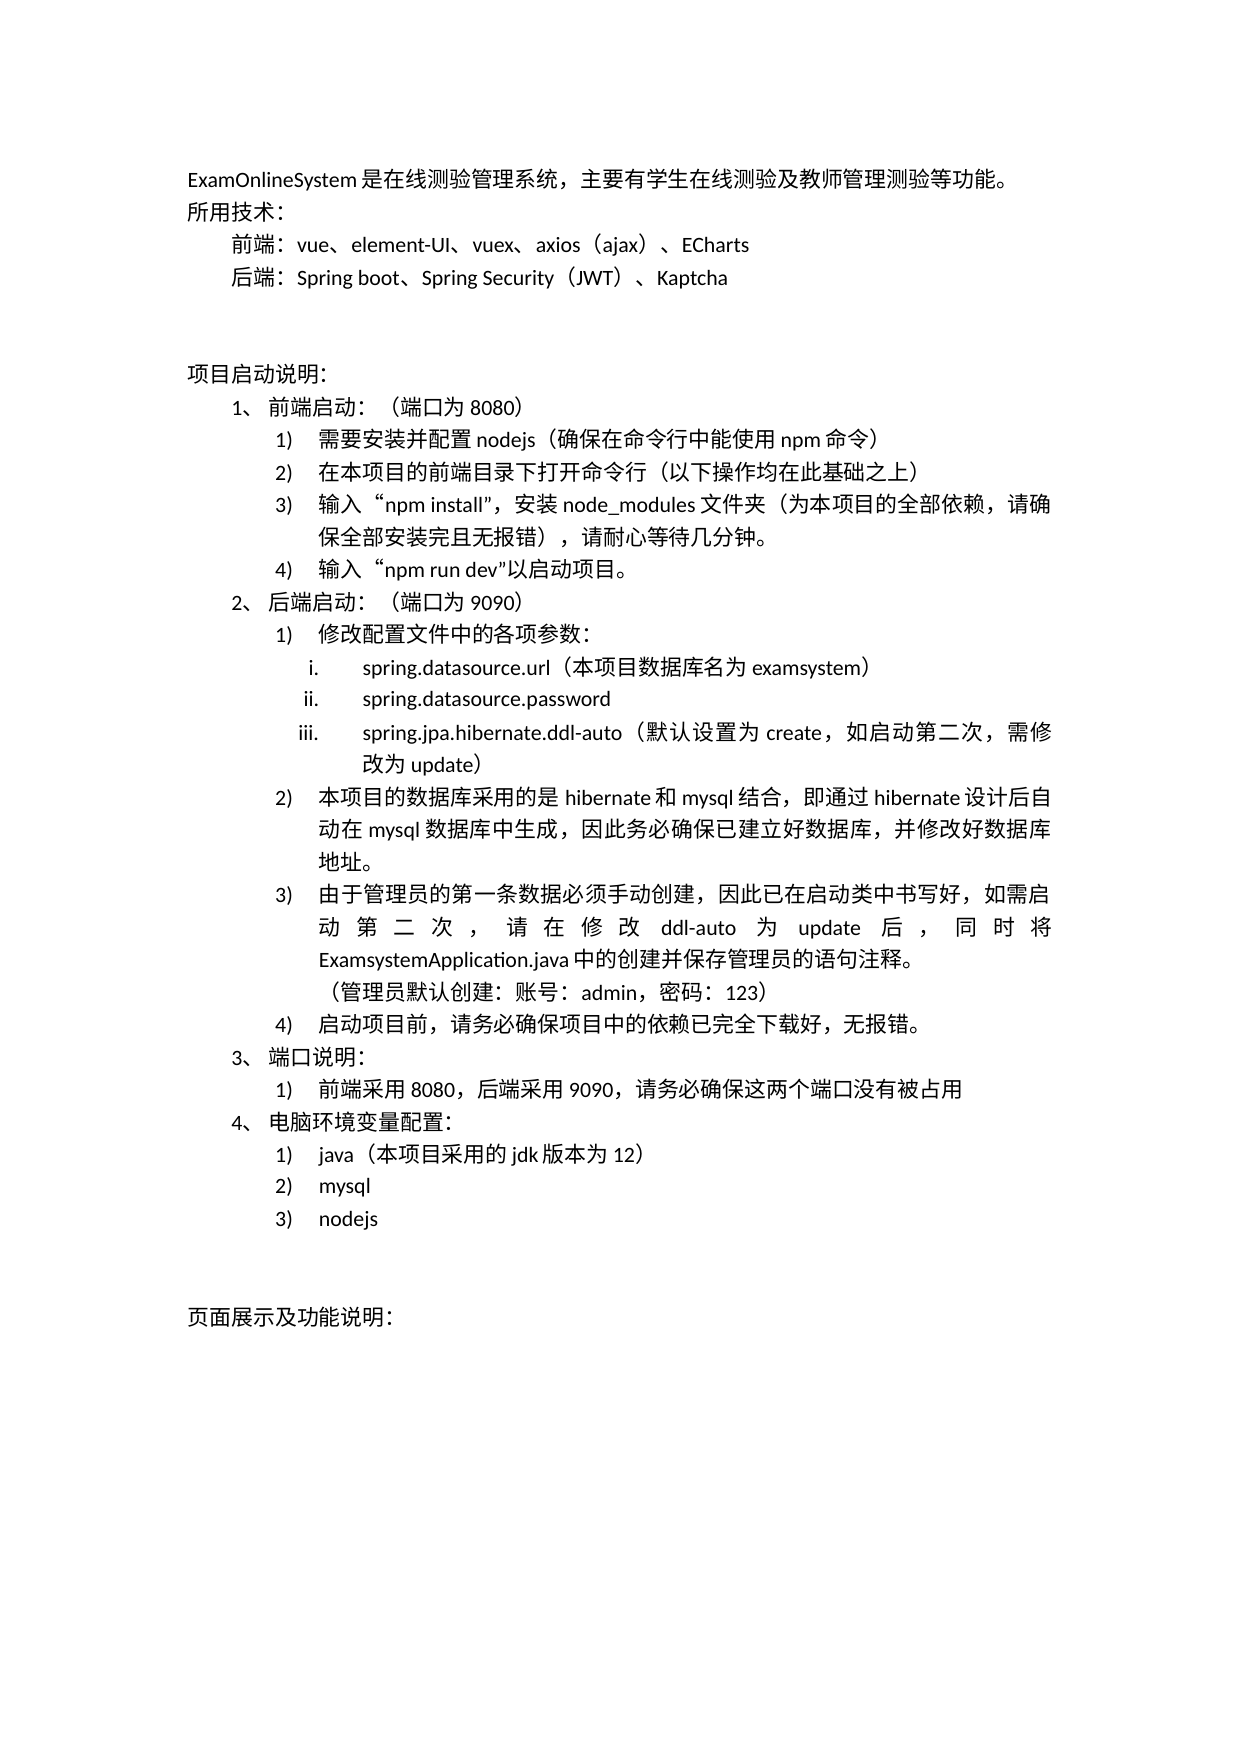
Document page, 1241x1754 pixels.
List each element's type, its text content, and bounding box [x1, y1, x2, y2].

list 前端启动：（端口为8080） [231, 389, 1053, 422]
list 本项目的数据库采用的是hibernate和mysql结合，即通过hibernate设计后自动在mysql数据库中生成，因此务必确保已建立好数据库，并修改好数据库地址。 [275, 779, 1053, 877]
list 需要安装并配置nodejs（确保在命令行中能使用npm命令） [275, 422, 1053, 454]
list spring.datasource.url（本项目数据库名为examsystem） [319, 649, 1053, 682]
list （管理员默认创建：账号：admin，密码：123） [319, 974, 1053, 1007]
list 输入“npm run dev”以启动项目。 [275, 552, 1053, 584]
list java（本项目采用的jdk版本为12） [275, 1137, 1053, 1169]
list 修改配置文件中的各项参数： [275, 617, 1053, 649]
list 电脑环境变量配置： [231, 1104, 1053, 1137]
list 端口说明： [231, 1039, 1053, 1072]
text 后端：Spring boot、Spring Security（JWT）、Kaptcha [187, 259, 1053, 292]
list spring.datasource.password [319, 682, 1053, 714]
text 前端：vue、element-UI、vuex、axios（ajax）、ECharts [187, 227, 1053, 259]
text 页面展示及功能说明： [187, 1299, 1053, 1332]
list 输入“npm install”，安装node_modules文件夹（为本项目的全部依赖，请确保全部安装完且无报错），请耐心等待几分钟。 [275, 487, 1053, 552]
list 启动项目前，请务必确保项目中的依赖已完全下载好，无报错。 [275, 1007, 1053, 1039]
list 在本项目的前端目录下打开命令行（以下操作均在此基础之上） [275, 454, 1053, 487]
list mysql [275, 1169, 1053, 1202]
list 由于管理员的第一条数据必须手动创建，因此已在启动类中书写好，如需启动第二次，请在修改ddl-auto为update后，同时将ExamsystemApplication.java中的创建并保存管理员的语句注释。 [275, 877, 1053, 974]
list nodejs [275, 1202, 1053, 1234]
list spring.jpa.hibernate.ddl-auto（默认设置为create，如启动第二次，需修改为update） [319, 714, 1053, 779]
text 所用技术： [187, 194, 1053, 227]
text ExamOnlineSystem是在线测验管理系统，主要有学生在线测验及教师管理测验等功能。 [187, 162, 1053, 194]
text 项目启动说明： [187, 357, 1053, 389]
list 后端启动：（端口为9090） [231, 584, 1053, 617]
list 前端采用8080，后端采用9090，请务必确保这两个端口没有被占用 [275, 1072, 1053, 1104]
